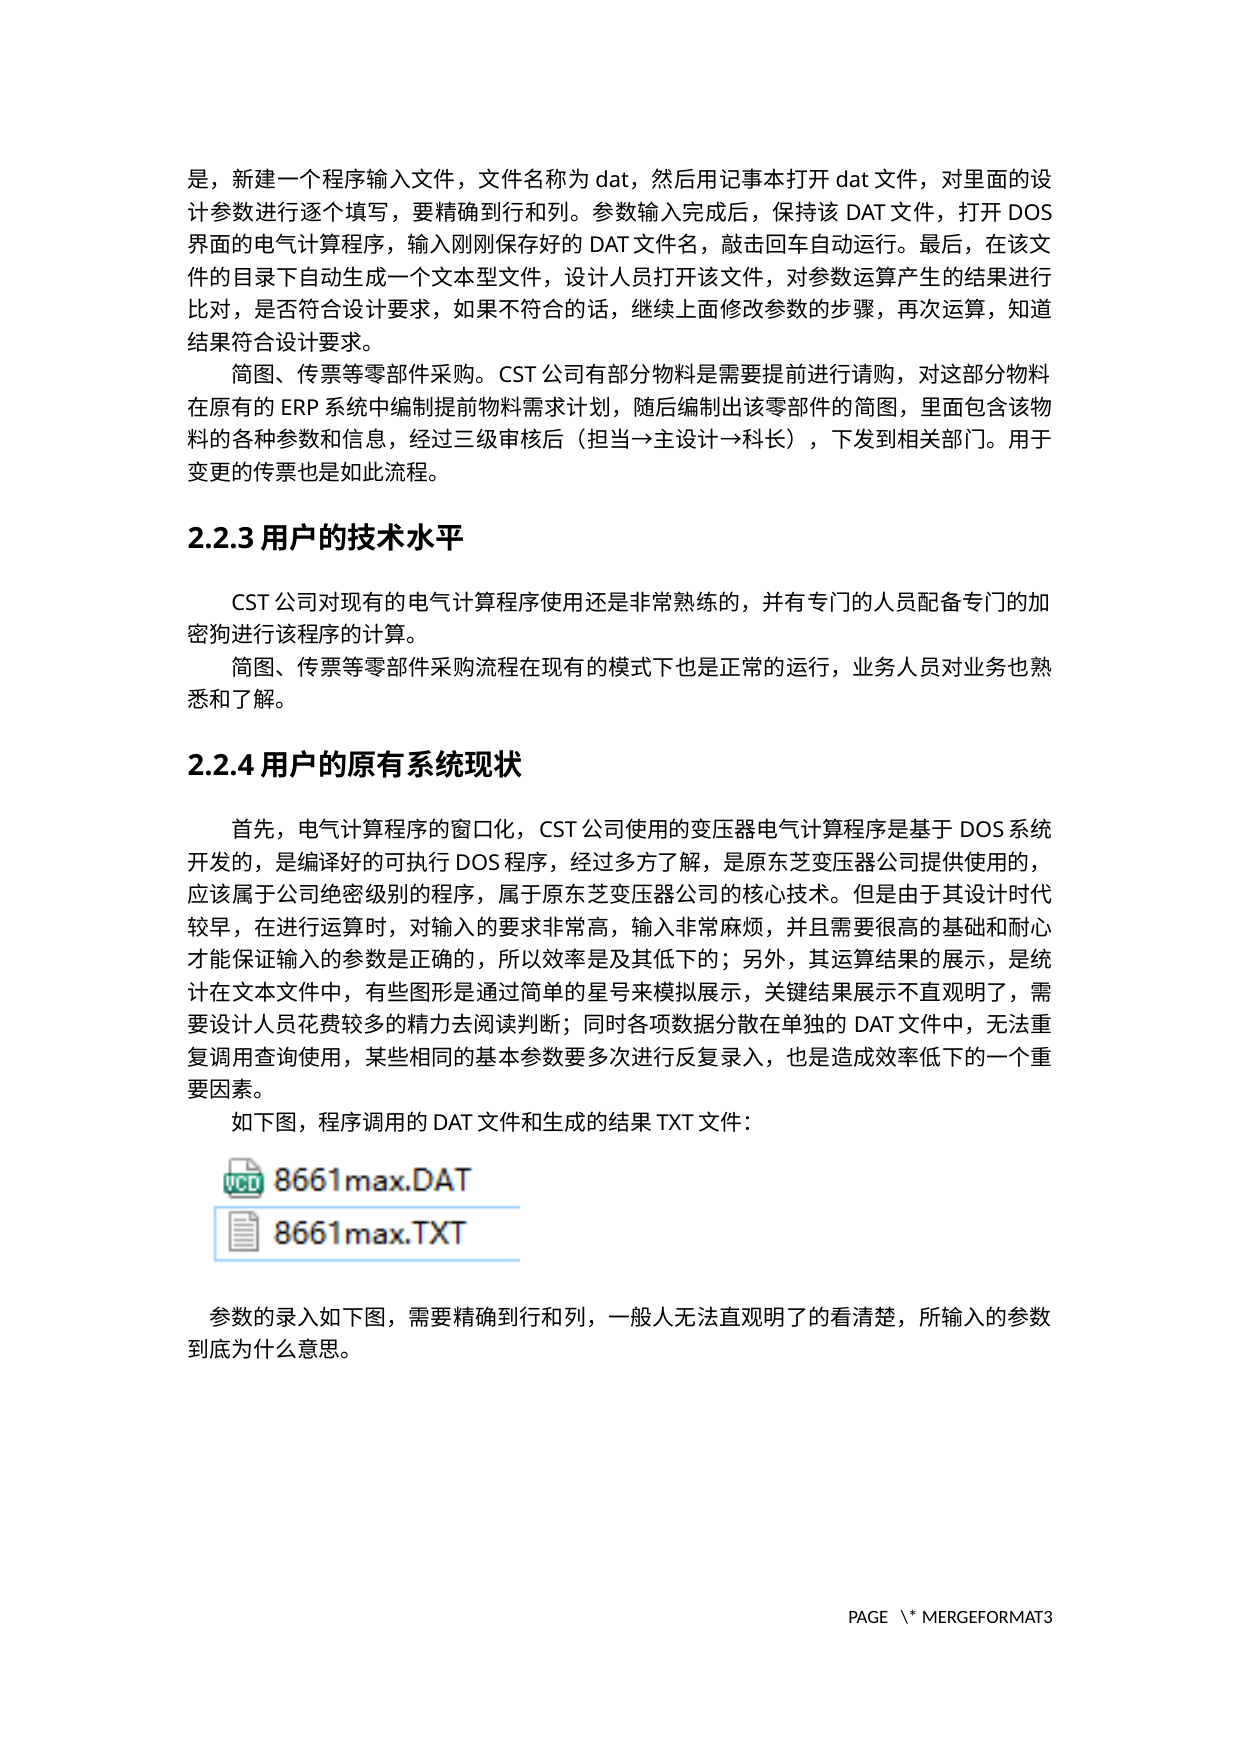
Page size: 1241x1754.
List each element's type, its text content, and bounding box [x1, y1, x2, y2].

text 如下图，程序调用的DAT文件和生成的结果TXT文件： [187, 1104, 1053, 1137]
text 参数的录入如下图，需要精确到行和列，一般人无法直观明了的看清楚，所输入的参数到底为什么意思。 [187, 1299, 1053, 1364]
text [187, 162, 1053, 357]
text 简图、传票等零部件采购流程在现有的模式下也是正常的运行，业务人员对业务也熟悉和了解。 [187, 649, 1053, 714]
subtitle 2.2.4用户的原有系统现状 [187, 731, 1053, 796]
text 首先，电气计算程序的窗口化，CST公司使用的变压器电气计算程序是基于DOS系统开发的，是编译好的可执行DOS程序，经过多方了解，是原东芝变压器公司提供使用的，应该属于公司绝密级别的程序，属于原东芝变压器公司的核心技术。但是由于其设计时代较早，在进行运算时，对输入的要求非常高，输入非常麻烦，并且需要很高的基础和耐心才能保证输入的参数是正确的，所以效率是及其低下的；另外，其运算结果的展示，是统计在文本文件中，有些图形是通过简单的星号来模拟展示，关键结果展示不直观明了，需要设计人员花费较多的精力去阅读判断；同时各项数据分散在单独的DAT文件中，无法重复调用查询使用，某些相同的基本参数要多次进行反复录入，也是造成效率低下的一个重要因素。 [187, 812, 1053, 1104]
subtitle 2.2.3用户的技术水平 [187, 503, 1053, 568]
text CST公司对现有的电气计算程序使用还是非常熟练的，并有专门的人员配备专门的加密狗进行该程序的计算。 [187, 584, 1053, 649]
picture [212, 1137, 520, 1275]
text 简图、传票等零部件采购。CST公司有部分物料是需要提前进行请购，对这部分物料在原有的ERP系统中编制提前物料需求计划，随后编制出该零部件的简图，里面包含该物料的各种参数和信息，经过三级审核后（担当→主设计→科长），下发到相关部门。用于变更的传票也是如此流程。 [187, 357, 1053, 487]
